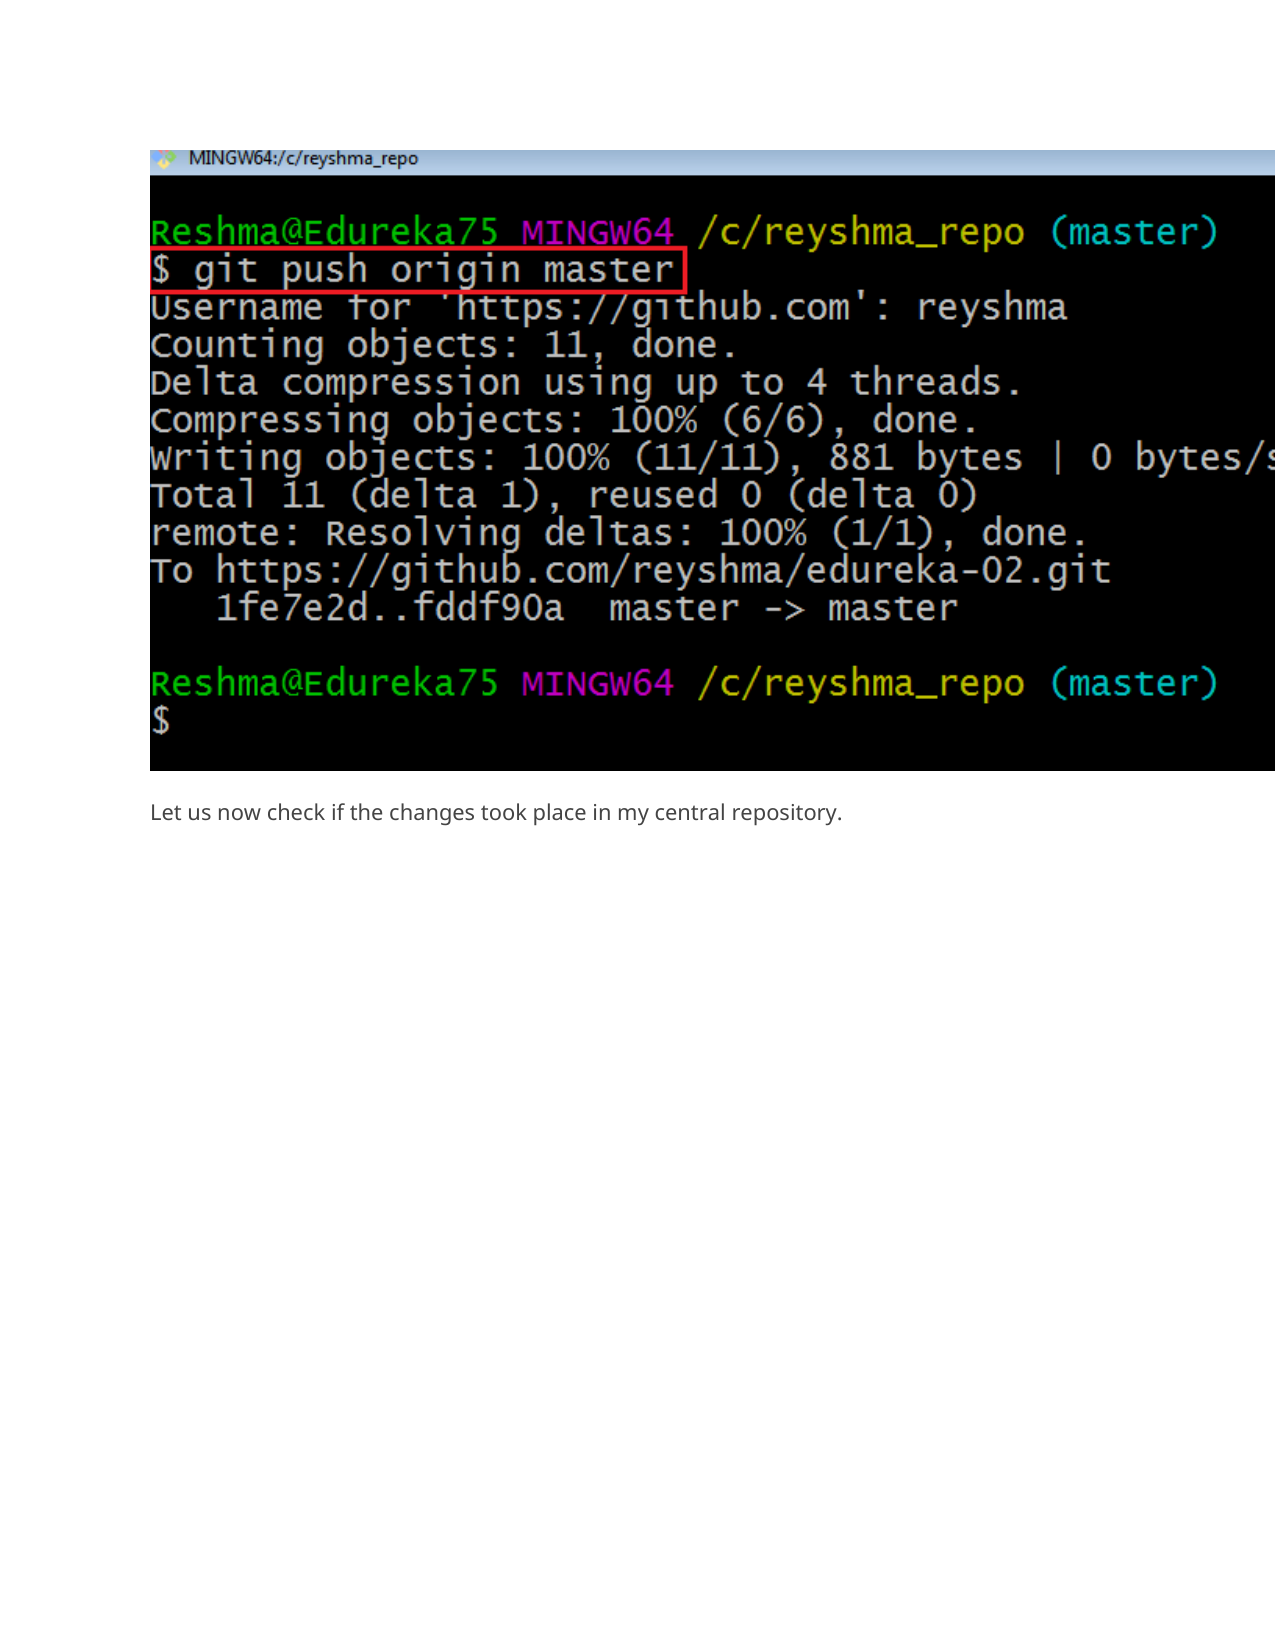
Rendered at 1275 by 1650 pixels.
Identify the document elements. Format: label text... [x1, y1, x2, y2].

text Let us now check if the changes took place in my central repository. [150, 786, 1125, 827]
picture [150, 150, 1275, 771]
